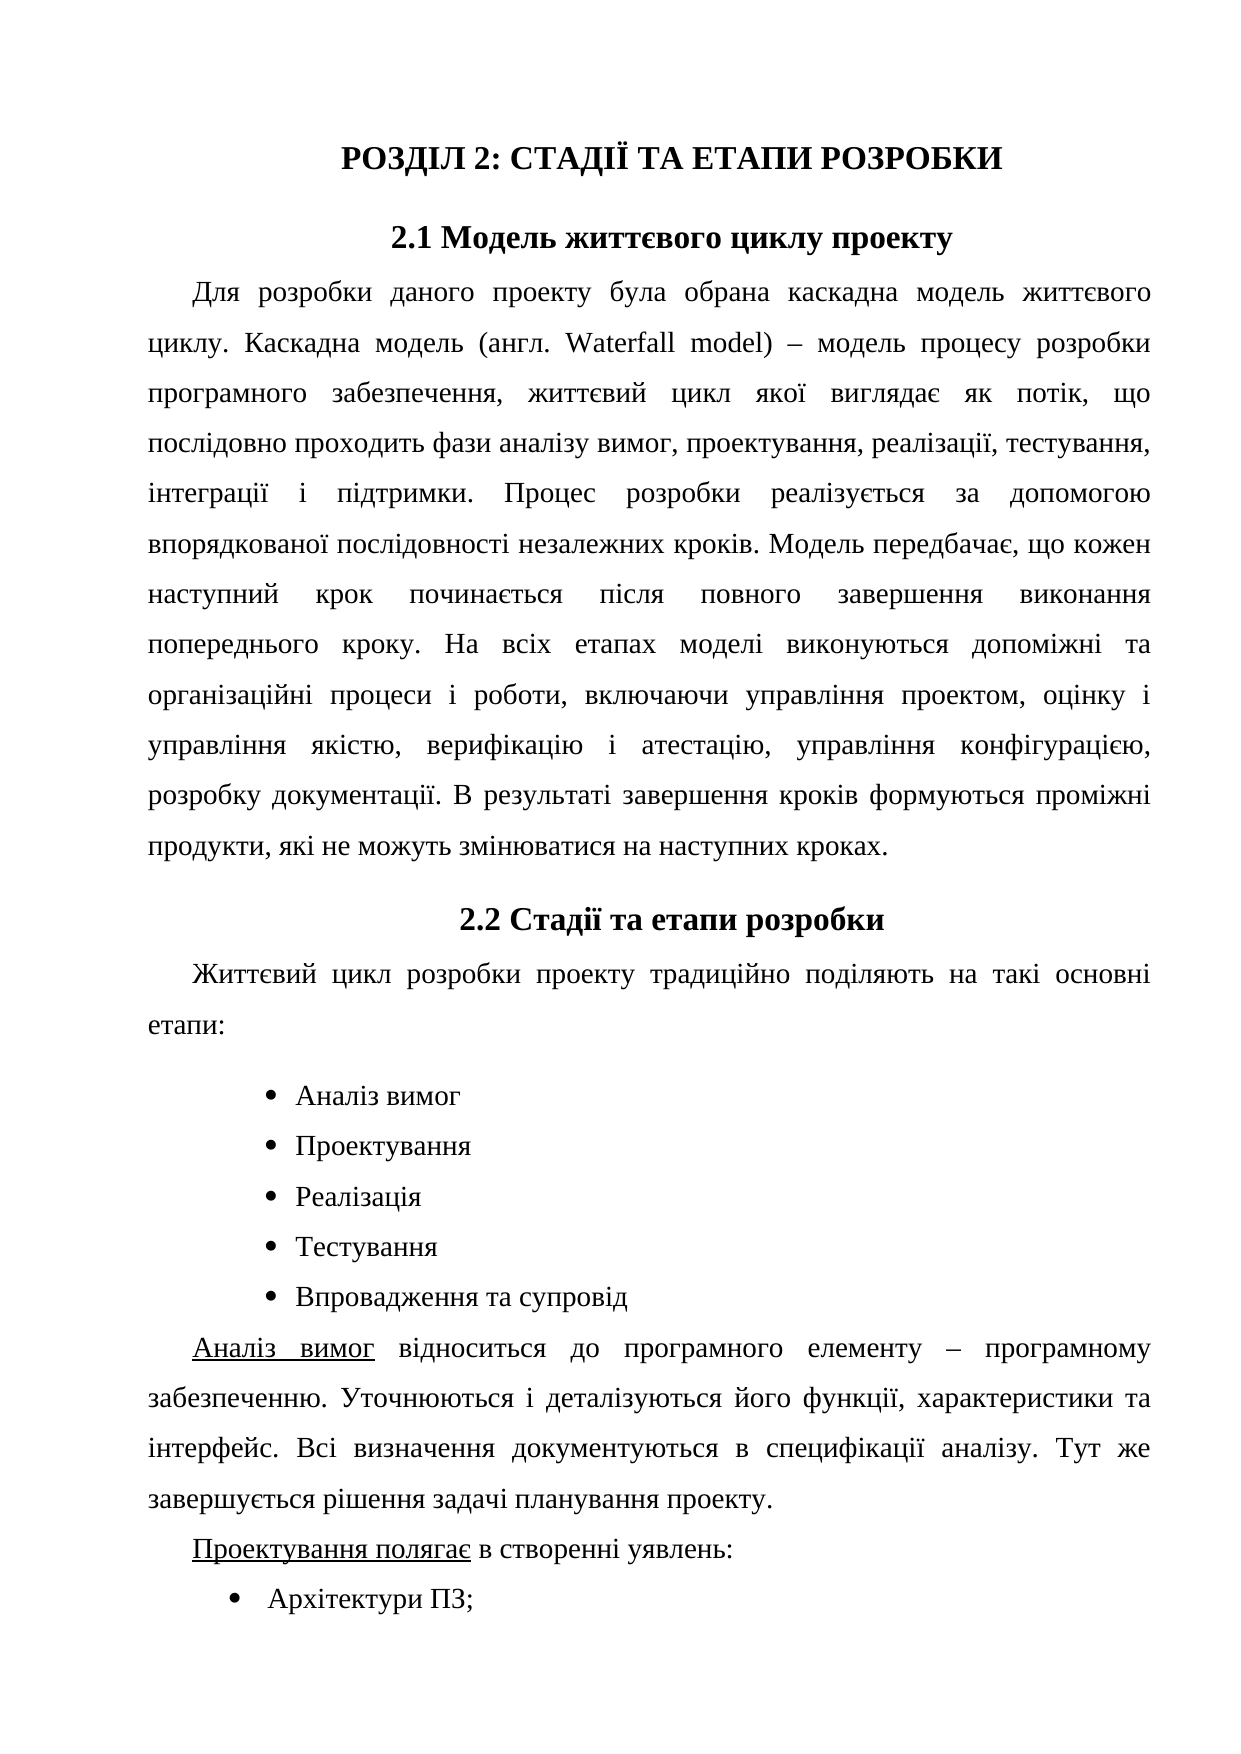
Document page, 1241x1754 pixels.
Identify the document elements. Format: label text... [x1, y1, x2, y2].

text Проектування полягає в створенні уявлень: [148, 1531, 1152, 1565]
list Проектування [221, 1128, 1152, 1162]
text Життєвий цикл розробки проекту традиційно поділяють на такі основні етапи: [148, 956, 1152, 1040]
subtitle 2.2 Стадії та етапи розробки [148, 899, 1152, 937]
list Аналіз вимог [221, 1078, 1152, 1112]
list Тестування [221, 1229, 1152, 1263]
subtitle РОЗДІЛ 2: СТАДІЇ ТА ЕТАПИ РОЗРОБКИ [148, 138, 1152, 177]
list Впровадження та супровід [221, 1279, 1152, 1313]
subtitle 2.1 Модель життєвого циклу проекту [148, 217, 1152, 255]
text Для розробки даного проекту була обрана каскадна модель життєвого циклу. Каскадна модель (англ. Waterfall model) – модель процесу розробки програмного забезпечення, життєвий цикл якої виглядає як потік, що послідовно проходить фази аналізу вимог, проектування, реалізації, тестування, інтеграції і підтримки. Процес розробки реалізується за допомогою впорядкованої послідовності незалежних кроків. Модель передбачає, що кожен наступний крок починається після повного завершення виконання попереднього кроку. На всіх етапах моделі виконуються допоміжні та організаційні процеси і роботи, включаючи управління проектом, оцінку і управління якістю, верифікацію і атестацію, управління конфігурацією, розробку документації. В результаті завершення кроків формуються проміжні продукти, які не можуть змінюватися на наступних кроках. [148, 274, 1152, 861]
list Архітектури ПЗ; [229, 1582, 1152, 1615]
list Реалізація [221, 1179, 1152, 1212]
text Аналіз вимог відноситься до програмного елементу – програмному забезпеченню. Уточнюються і деталізуються його функції, характеристики та інтерфейс. Всі визначення документуються в специфікації аналізу. Тут же завершується рішення задачі планування проекту. [148, 1330, 1152, 1514]
